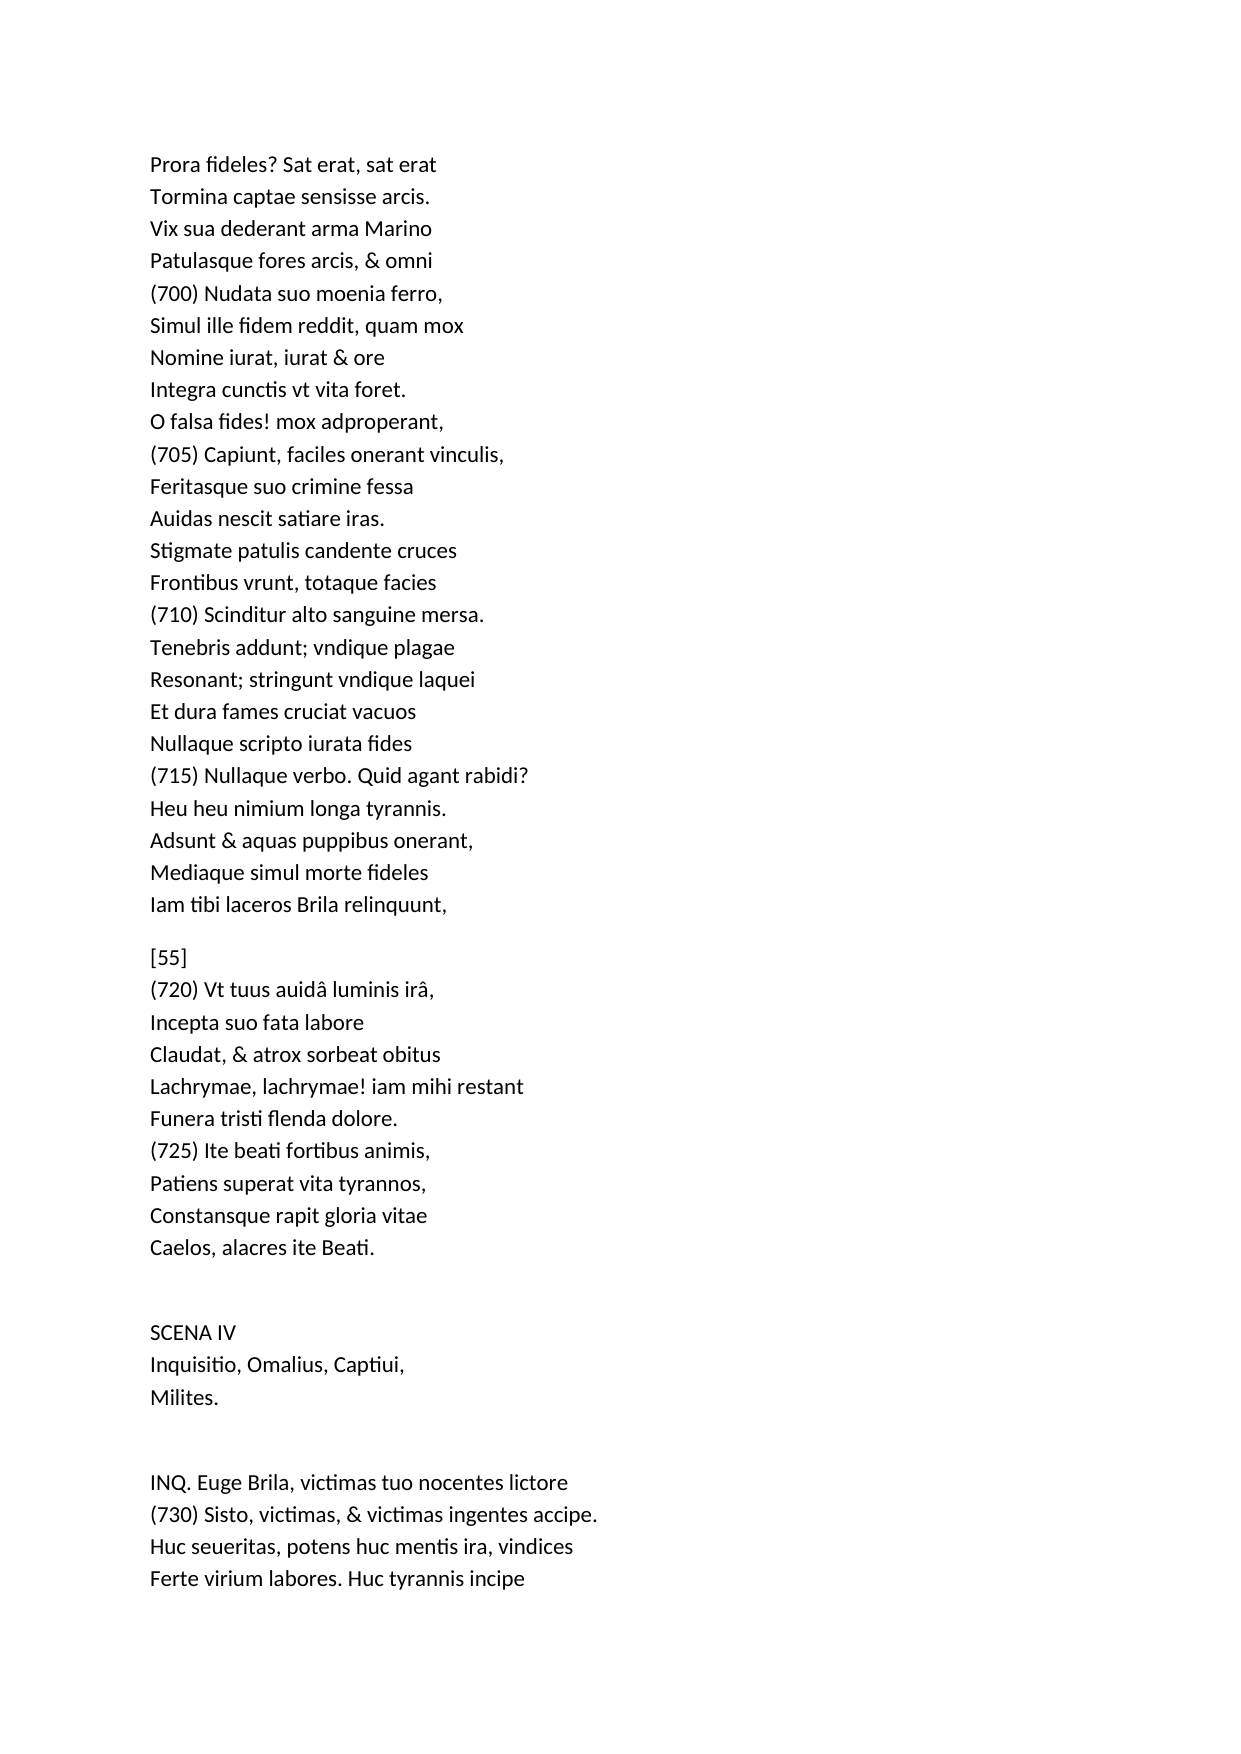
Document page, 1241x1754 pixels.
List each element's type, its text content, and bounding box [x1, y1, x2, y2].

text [150, 1468, 1090, 1592]
text SCENA IV Inquisitio, Omalius, Captiui, Milites. [150, 1286, 1090, 1443]
text [55] (720) Vt tuus auidâ luminis irâ, Incepta suo fata labore Claudat, & atrox sorbeat obitus Lachrymae, lachrymae! iam mihi restant Funera tristi flenda dolore. (725) Ite beati fortibus animis, Patiens superat vita tyrannos, Constansque rapit gloria vitae Caelos, alacres ite Beati. [150, 943, 1090, 1261]
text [150, 150, 1090, 918]
